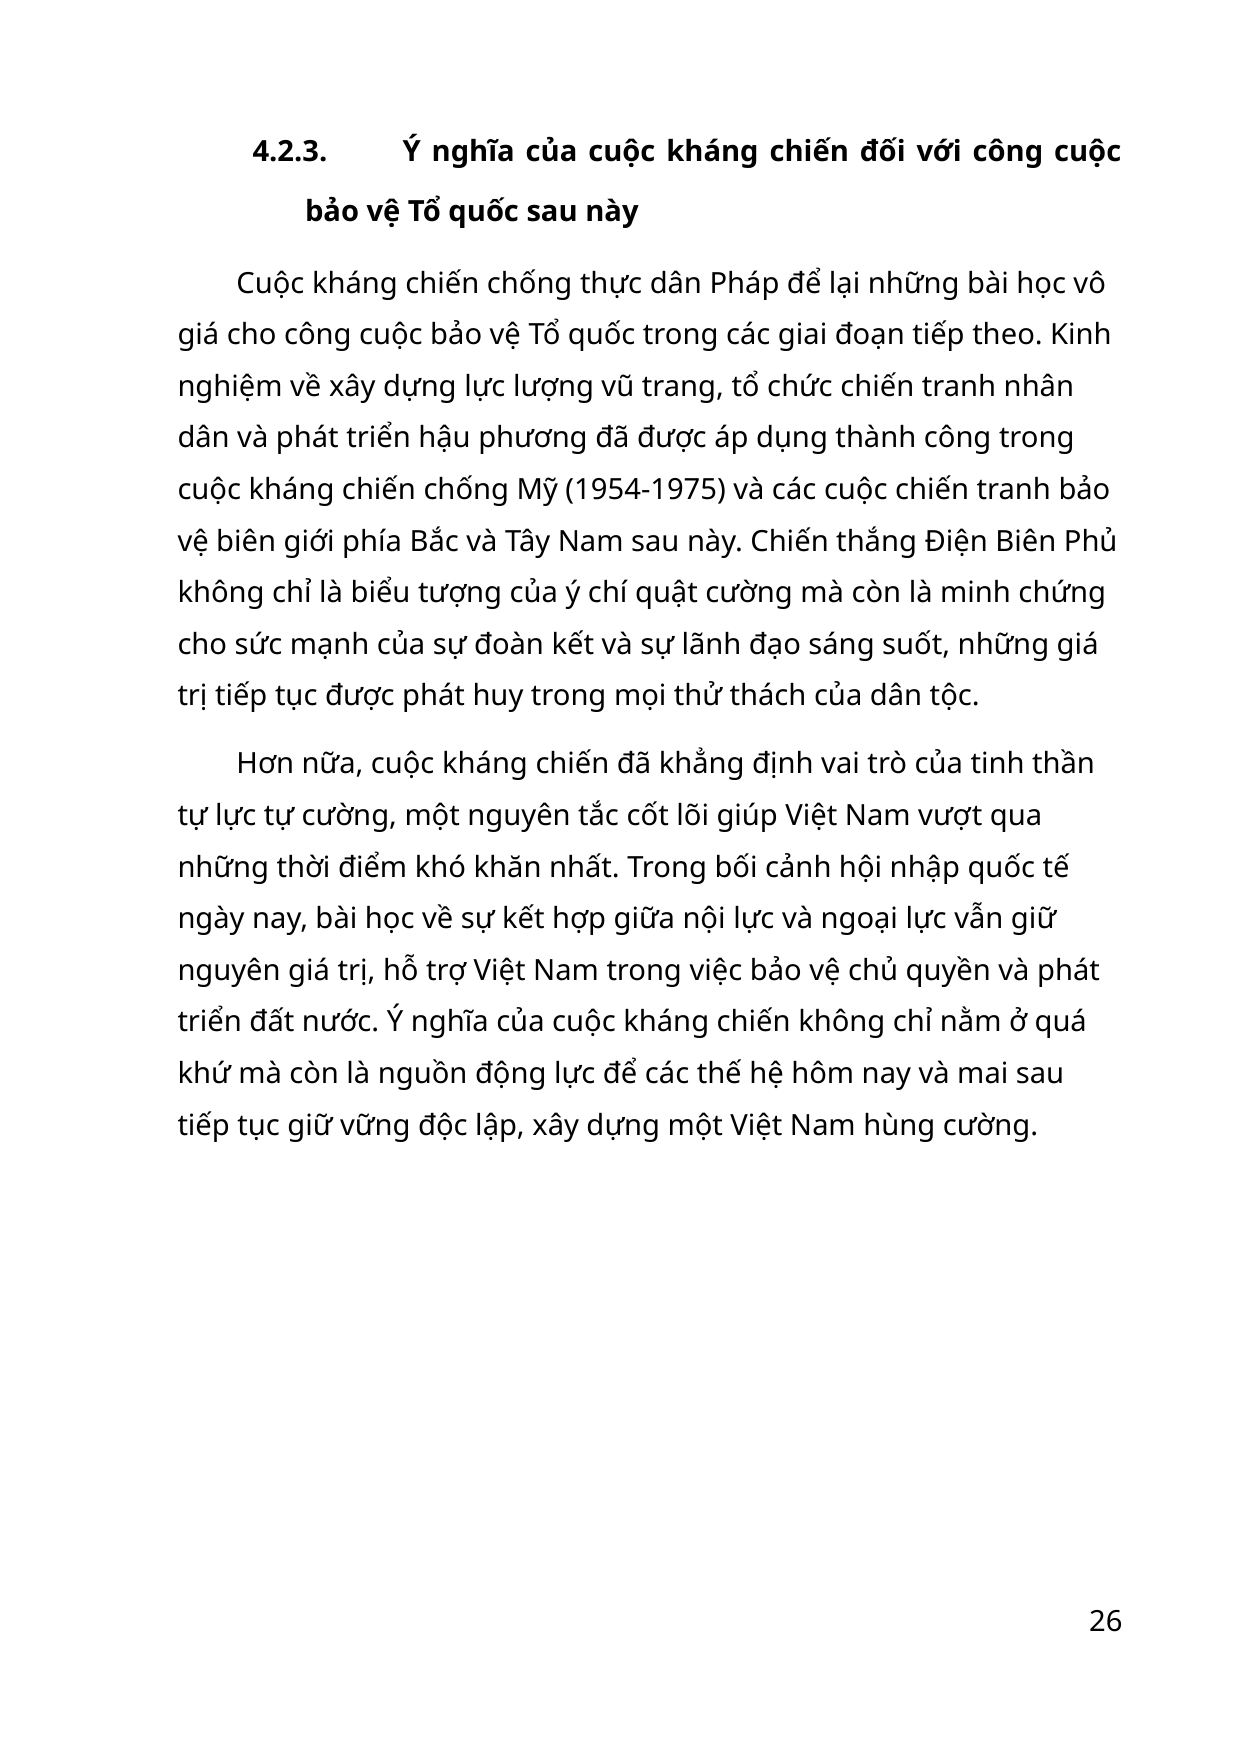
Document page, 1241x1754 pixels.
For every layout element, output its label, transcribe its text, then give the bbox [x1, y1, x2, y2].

subtitle Ý nghĩa của cuộc kháng chiến đối với công cuộc bảo vệ Tổ quốc sau này [252, 131, 1122, 230]
text Cuộc kháng chiến chống thực dân Pháp để lại những bài học vô giá cho công cuộc bảo vệ Tổ quốc trong các giai đoạn tiếp theo. Kinh nghiệm về xây dựng lực lượng vũ trang, tổ chức chiến tranh nhân dân và phát triển hậu phương đã được áp dụng thành công trong cuộc kháng chiến chống Mỹ (1954-1975) và các cuộc chiến tranh bảo vệ biên giới phía Bắc và Tây Nam sau này. Chiến thắng Điện Biên Phủ không chỉ là biểu tượng của ý chí quật cường mà còn là minh chứng cho sức mạnh của sự đoàn kết và sự lãnh đạo sáng suốt, những giá trị tiếp tục được phát huy trong mọi thử thách của dân tộc. [177, 262, 1122, 714]
text Hơn nữa, cuộc kháng chiến đã khẳng định vai trò của tinh thần tự lực tự cường, một nguyên tắc cốt lõi giúp Việt Nam vượt qua những thời điểm khó khăn nhất. Trong bối cảnh hội nhập quốc tế ngày nay, bài học về sự kết hợp giữa nội lực và ngoại lực vẫn giữ nguyên giá trị, hỗ trợ Việt Nam trong việc bảo vệ chủ quyền và phát triển đất nước. Ý nghĩa của cuộc kháng chiến không chỉ nằm ở quá khứ mà còn là nguồn động lực để các thế hệ hôm nay và mai sau tiếp tục giữ vững độc lập, xây dựng một Việt Nam hùng cường. [177, 743, 1122, 1143]
